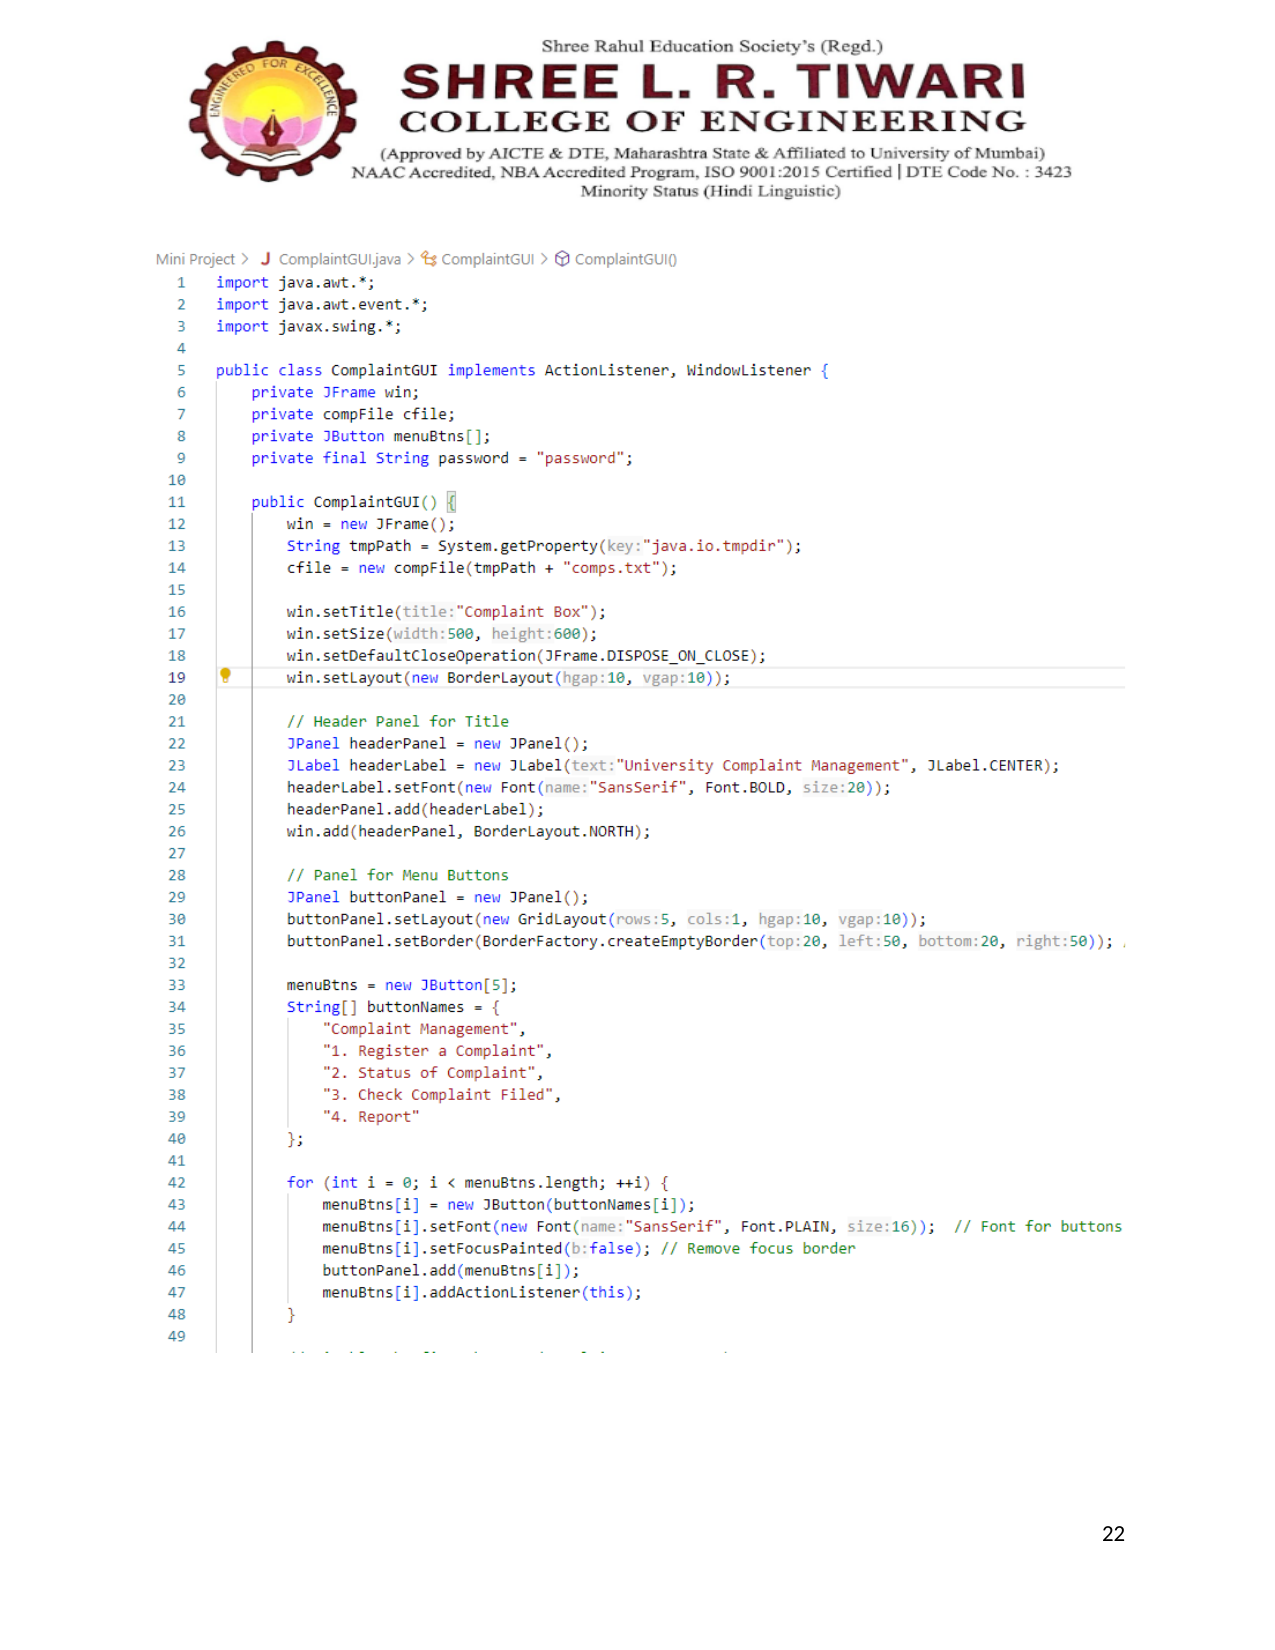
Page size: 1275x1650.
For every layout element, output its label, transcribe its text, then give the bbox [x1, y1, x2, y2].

text Input of our project : [150, 150, 1125, 247]
picture [150, 247, 1125, 1353]
picture [150, 17, 1125, 150]
